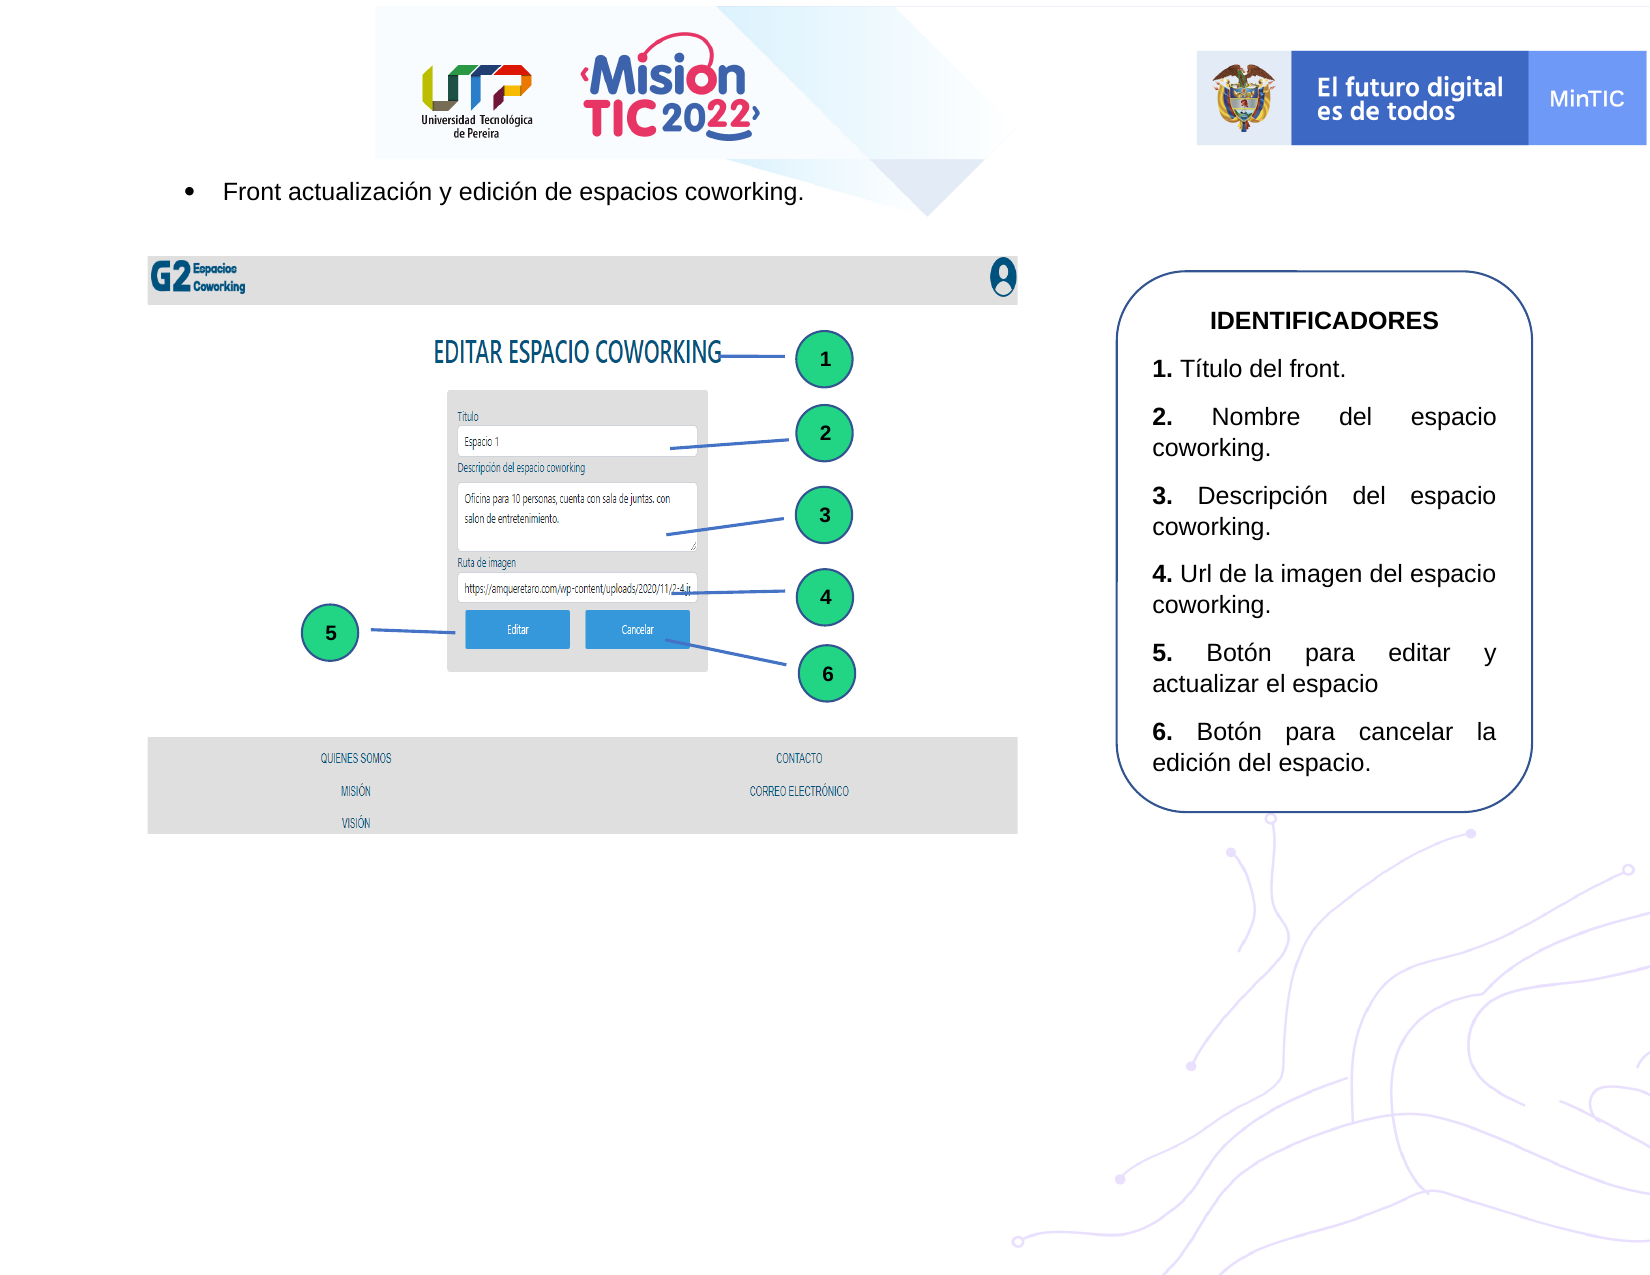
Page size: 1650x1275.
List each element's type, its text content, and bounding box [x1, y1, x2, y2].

picture [147, 6, 1650, 1275]
list Front actualización y edición de espacios coworking. [185, 177, 1502, 206]
